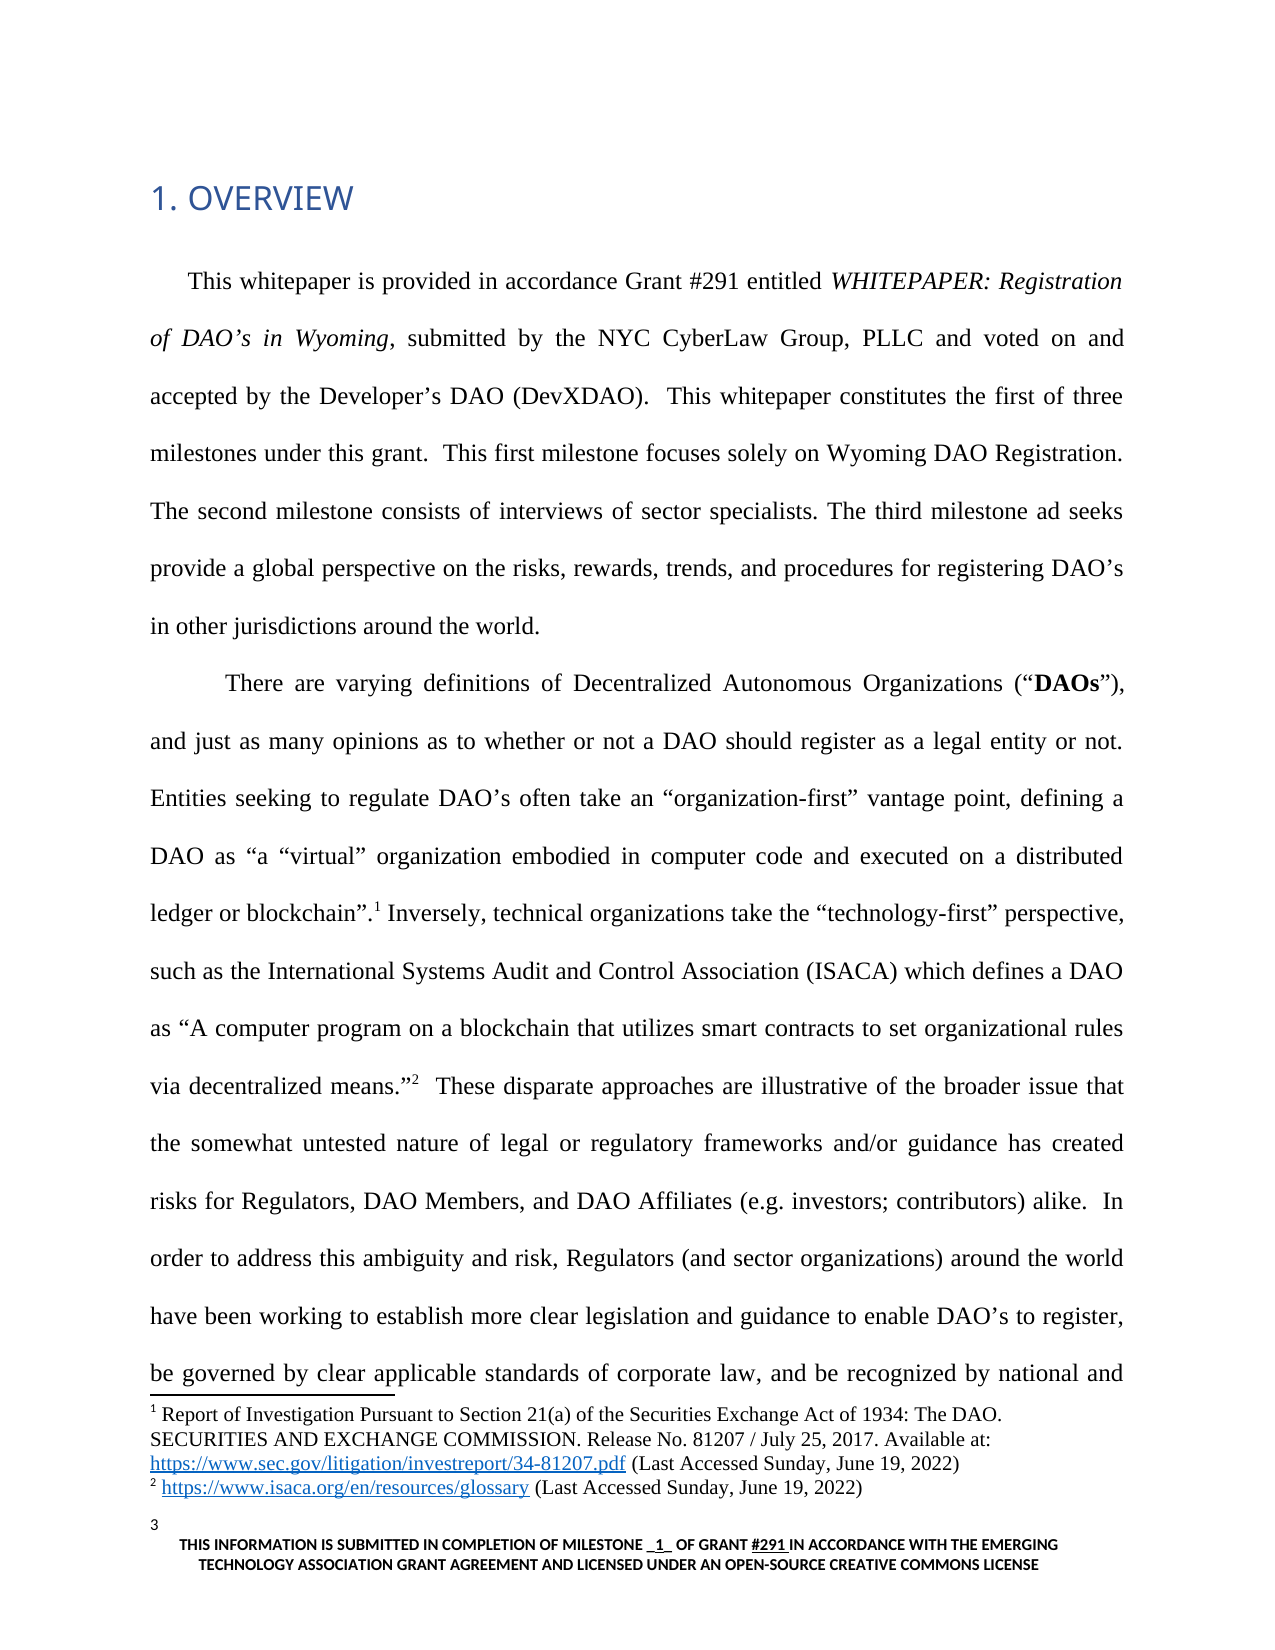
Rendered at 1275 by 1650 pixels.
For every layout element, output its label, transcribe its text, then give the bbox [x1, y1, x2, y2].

subtitle OVERVIEW [150, 175, 1125, 220]
text This whitepaper is provided in accordance Grant #291 entitled WHITEPAPER: Registration of DAO’s in Wyoming, submitted by the NYC CyberLaw Group, PLLC and voted on and accepted by the Developer’s DAO (DevXDAO). This whitepaper constitutes the first of three milestones under this grant. This first milestone focuses solely on Wyoming DAO Registration. The second milestone consists of interviews of sector specialists. The third milestone ad seeks provide a global perspective on the risks, rewards, trends, and procedures for registering DAO’s in other jurisdictions around the world. [150, 266, 1125, 639]
